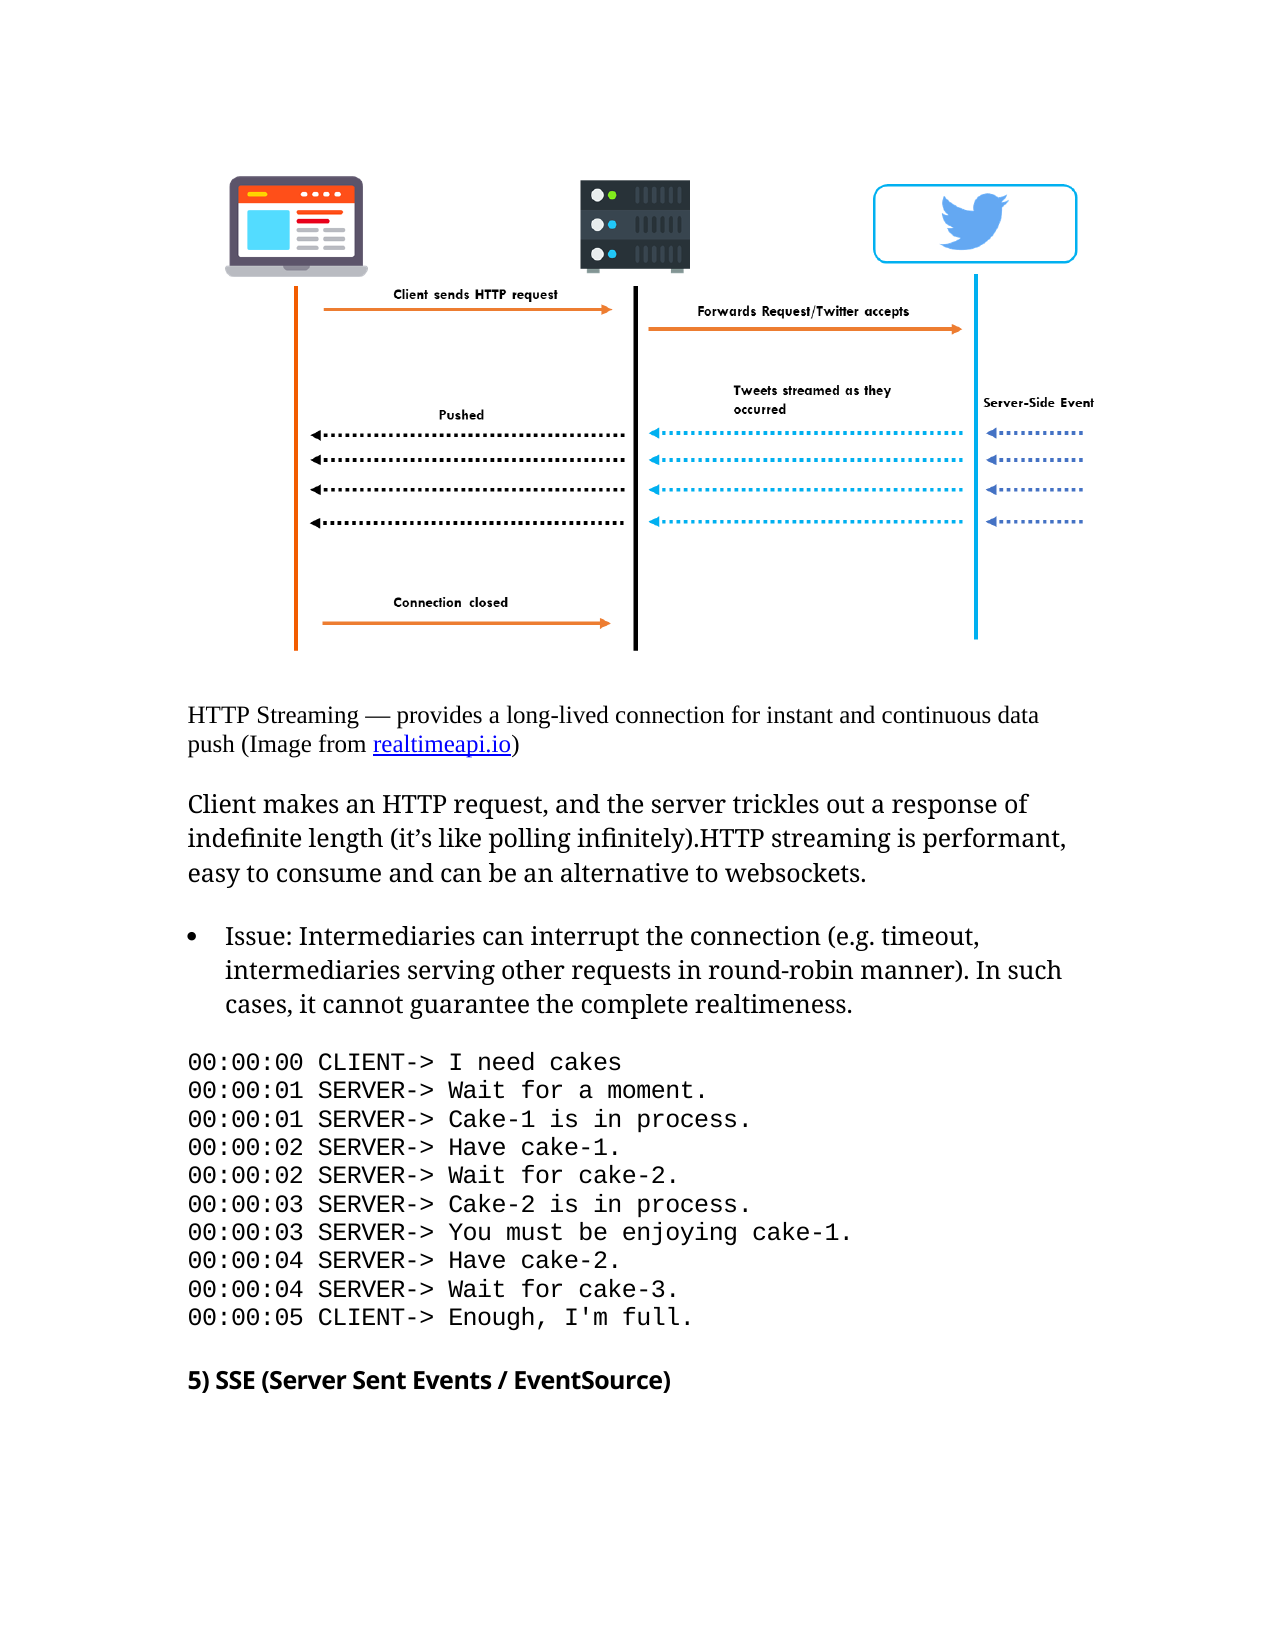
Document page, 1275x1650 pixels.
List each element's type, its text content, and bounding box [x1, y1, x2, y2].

list Issue: Intermediaries can interrupt the connection (e.g. timeout, intermediaries serving other requests in round-robin manner). In such cases, it cannot guarantee the complete realtimeness. [187, 918, 1087, 1021]
text 5) SSE (Server Sent Events / EventSource) [187, 1362, 1087, 1396]
text 00:00:00 CLIENT-> I need cakes 00:00:01 SERVER-> Wait for a moment. 00:00:01 SERVER-> Cake-1 is in process. 00:00:02 SERVER-> Have cake-1. 00:00:02 SERVER-> Wait for cake-2. 00:00:03 SERVER-> Cake-2 is in process. 00:00:03 SERVER-> You must be enjoying cake-1. 00:00:04 SERVER-> Have cake-2. 00:00:04 SERVER-> Wait for cake-3. 00:00:05 CLIENT-> Enough, I'm full. [187, 1050, 1087, 1333]
text HTTP Streaming — provides a long-lived connection for instant and continuous data push (Image from realtimeapi.io) [187, 700, 1087, 758]
picture [187, 150, 1114, 672]
text Client makes an HTTP request, and the server trickles out a response of indefinite length (it’s like polling infinitely).HTTP streaming is performant, easy to consume and can be an alternative to websockets. [187, 787, 1087, 889]
